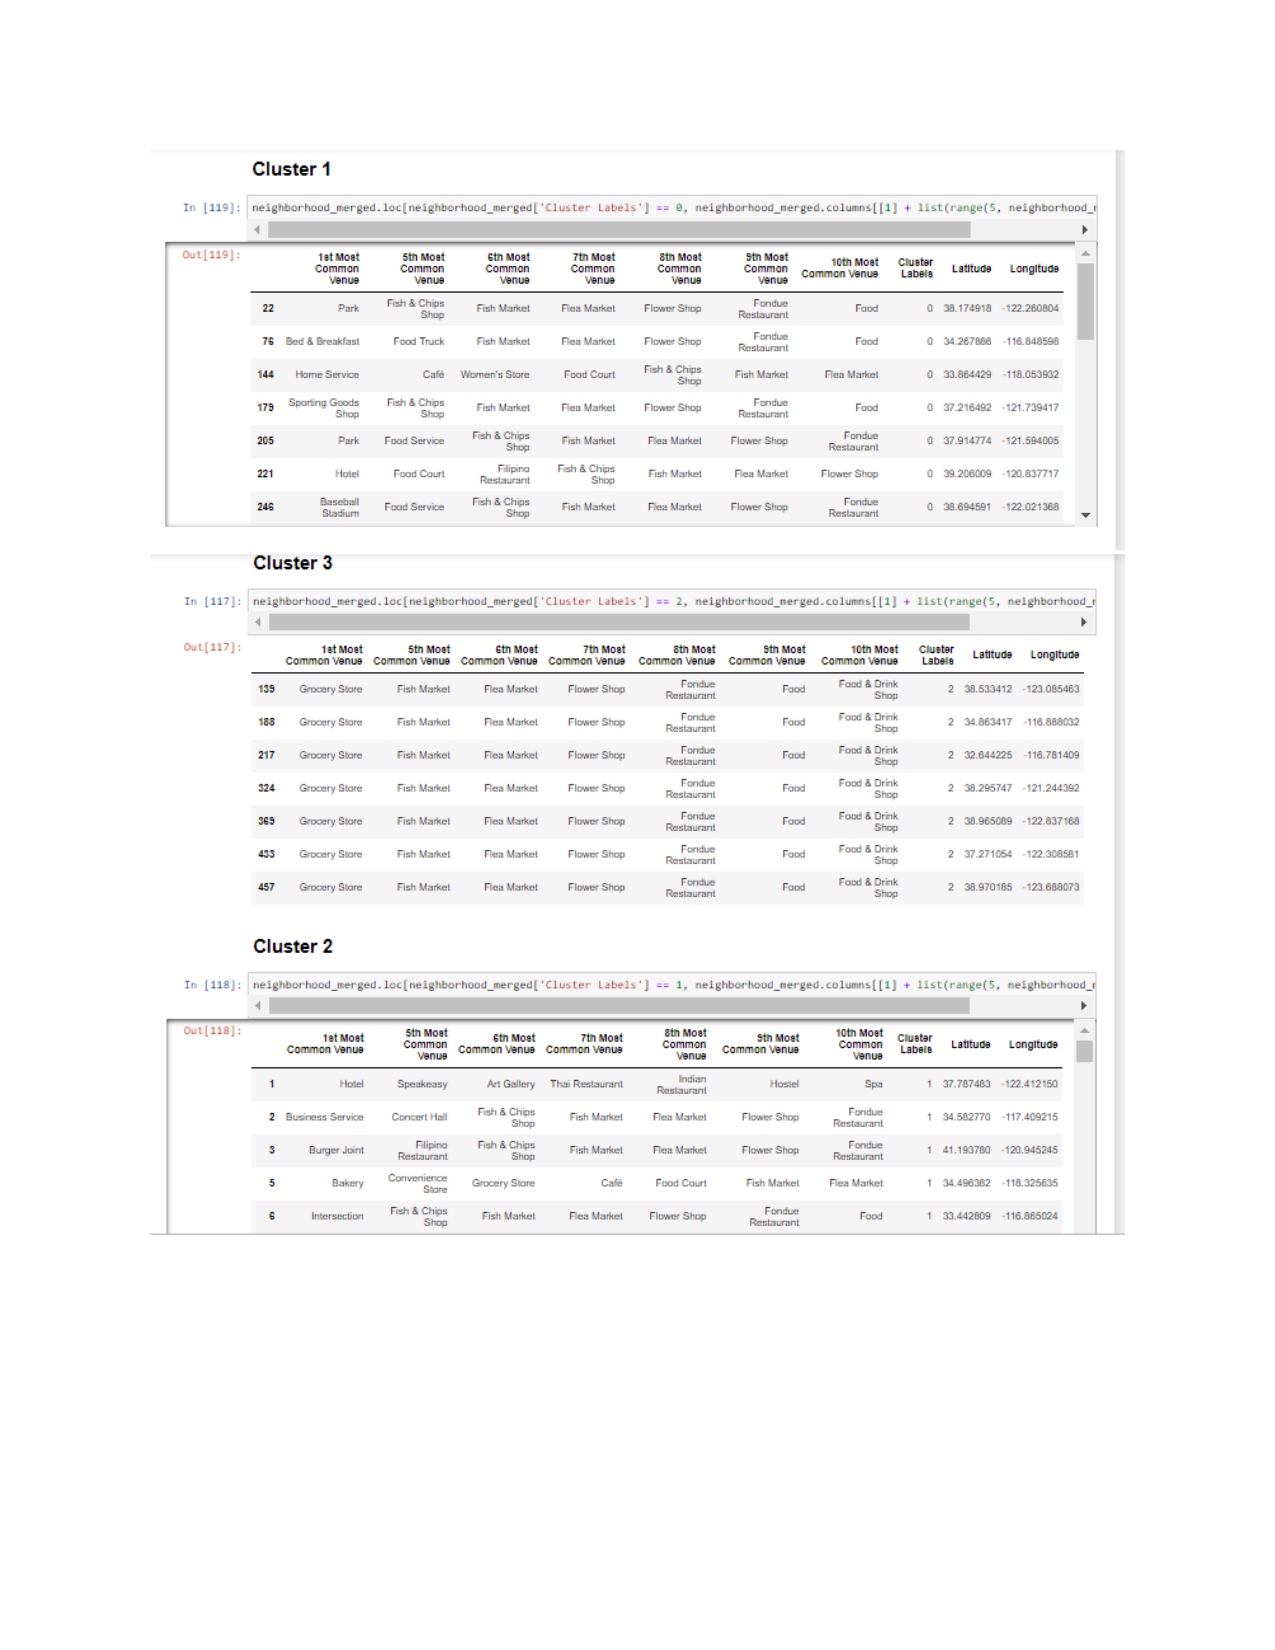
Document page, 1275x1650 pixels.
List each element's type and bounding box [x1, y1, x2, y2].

picture [150, 150, 1125, 550]
picture [150, 553, 1125, 1240]
